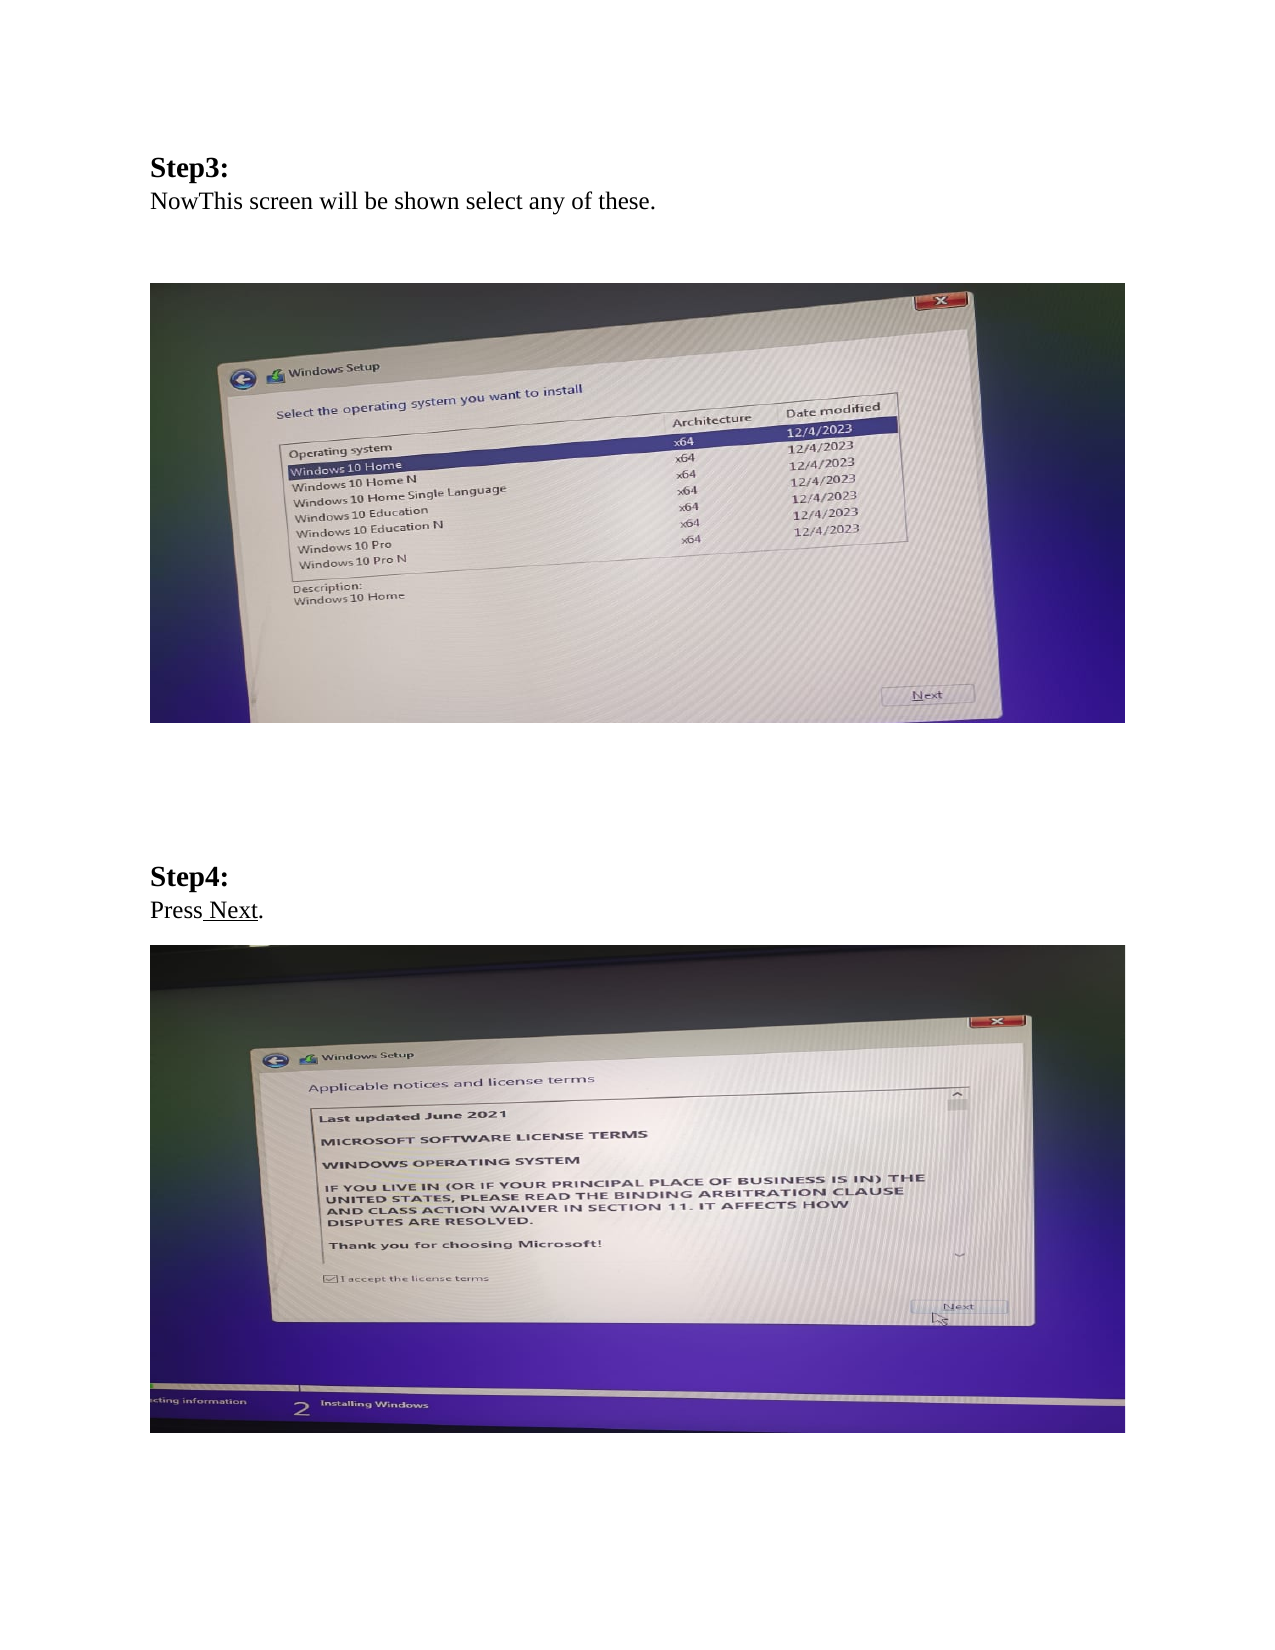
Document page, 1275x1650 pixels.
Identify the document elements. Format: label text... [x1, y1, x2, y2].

picture [150, 945, 1125, 1433]
text Step3: NowThis screen will be shown select any of these. [150, 150, 1125, 214]
picture [150, 283, 1125, 723]
text Step4: Press Next. [150, 859, 1125, 923]
